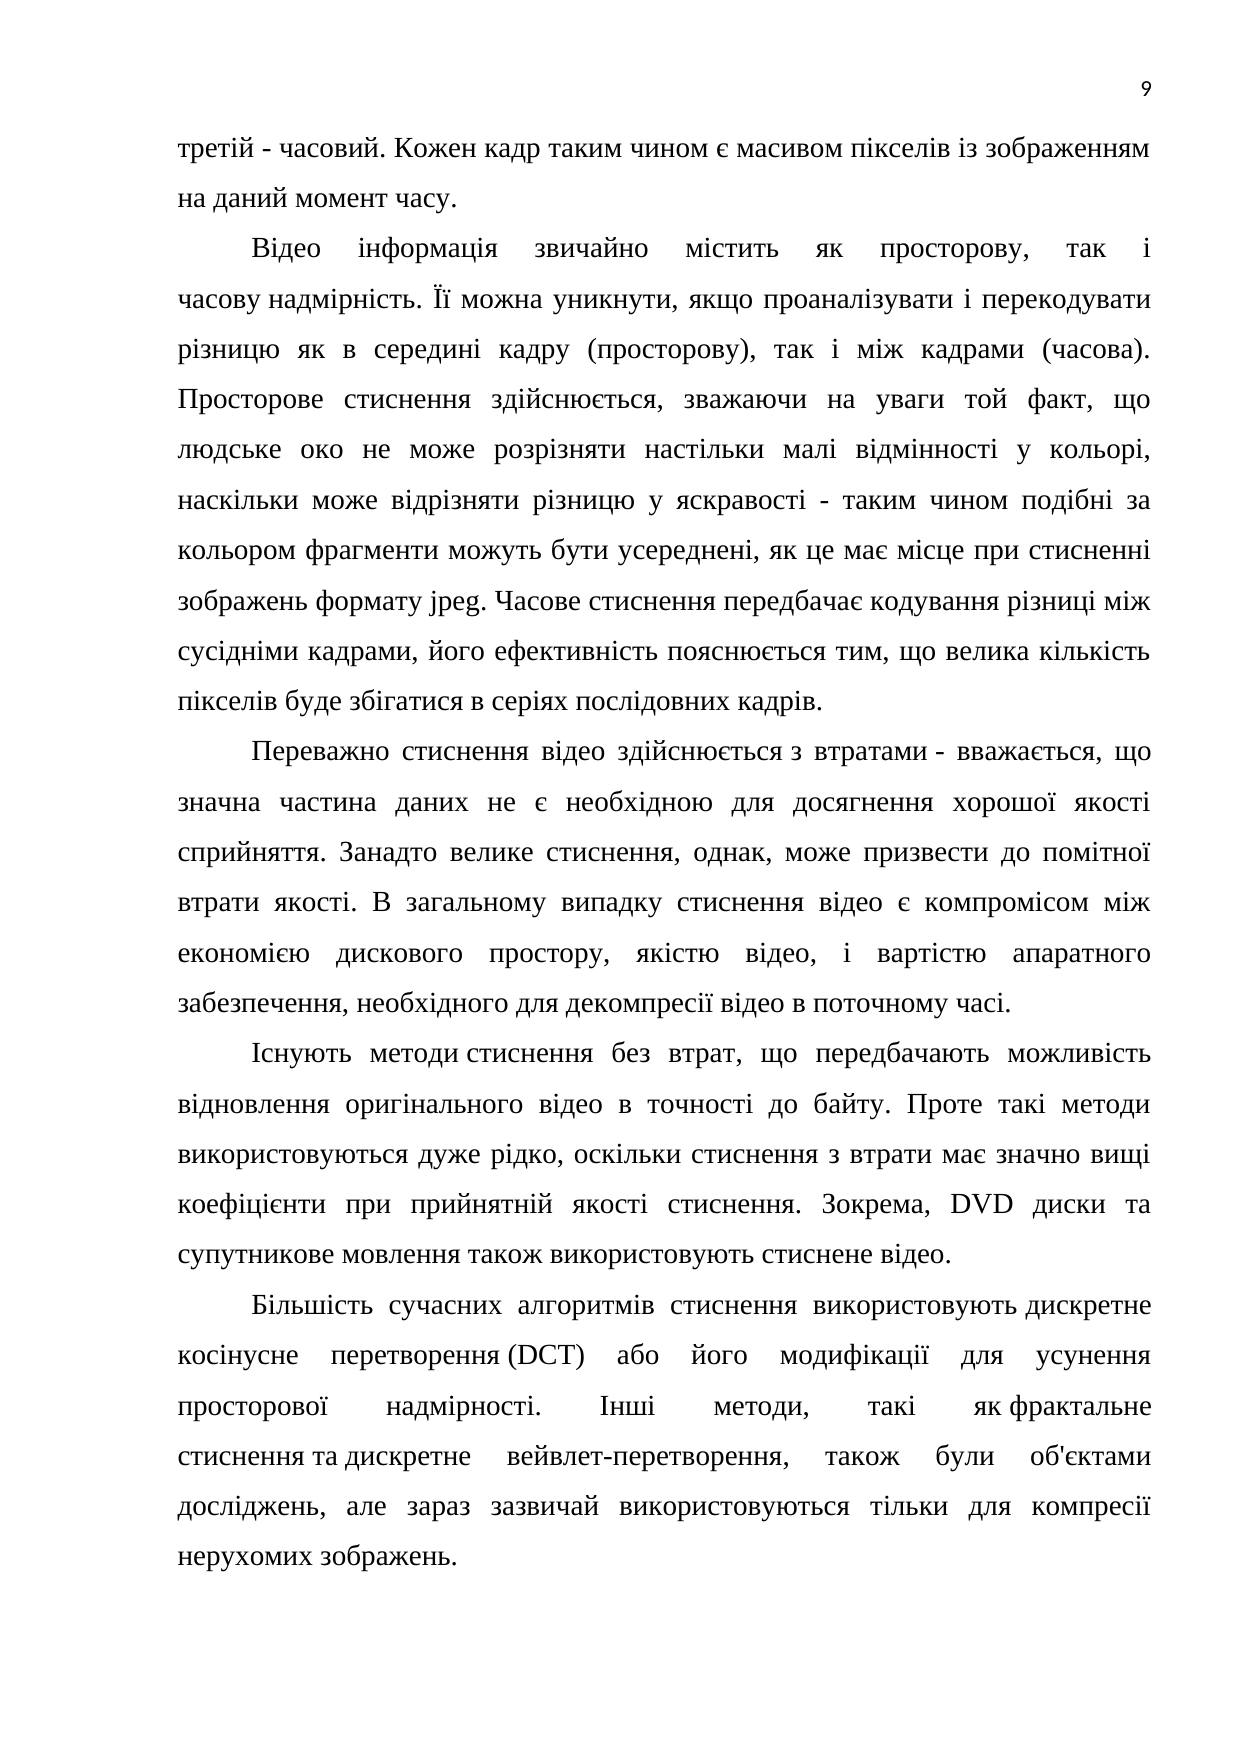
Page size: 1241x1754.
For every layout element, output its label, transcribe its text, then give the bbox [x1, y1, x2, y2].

text Існують методи стиснення без втрат, що передбачають можливість відновлення оригінального відео в точності до байту. Проте такі методи використовуються дуже рідко, оскільки стиснення з втрати має значно вищі коефіцієнти при прийнятній якості стиснення. Зокрема, DVD диски та супутникове мовлення також використовують стиснене відео. [177, 1035, 1152, 1270]
text Переважно стиснення відео здійснюється з втратами - вважається, що значна частина даних не є необхідною для досягнення хорошої якості сприйняття. Занадто велике стиснення, однак, може призвести до помітної втрати якості. В загальному випадку стиснення відео є компромісом між економією дискового простору, якістю відео, і вартістю апаратного забезпечення, необхідного для декомпресії відео в поточному часі. [177, 733, 1152, 1019]
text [177, 130, 1152, 214]
text Більшість сучасних алгоритмів стиснення використовують дискретне косінусне перетворення (DCT) або його модифікації для усунення просторової надмірності. Інші методи, такі як фрактальне стиснення та дискретне вейвлет-перетворення, також були об'єктами досліджень, але зараз зазвичай використовуються тільки для компресії нерухомих зображень. [177, 1287, 1152, 1572]
text Відео інформація звичайно містить як просторову, так і часову надмірність. Її можна уникнути, якщо проаналізувати і перекодувати різницю як в середині кадру (просторову), так і між кадрами (часова). Просторове стиснення здійснюється, зважаючи на уваги той факт, що людське око не може розрізняти настільки малі відмінності у кольорі, наскільки може відрізняти різницю у яскравості - таким чином подібні за кольором фрагменти можуть бути усереднені, як це має місце при стисненні зображень формату jpeg. Часове стиснення передбачає кодування різниці між сусідніми кадрами, його ефективність пояснюється тим, що велика кількість пікселів буде збігатися в серіях послідовних кадрів. [177, 230, 1152, 717]
